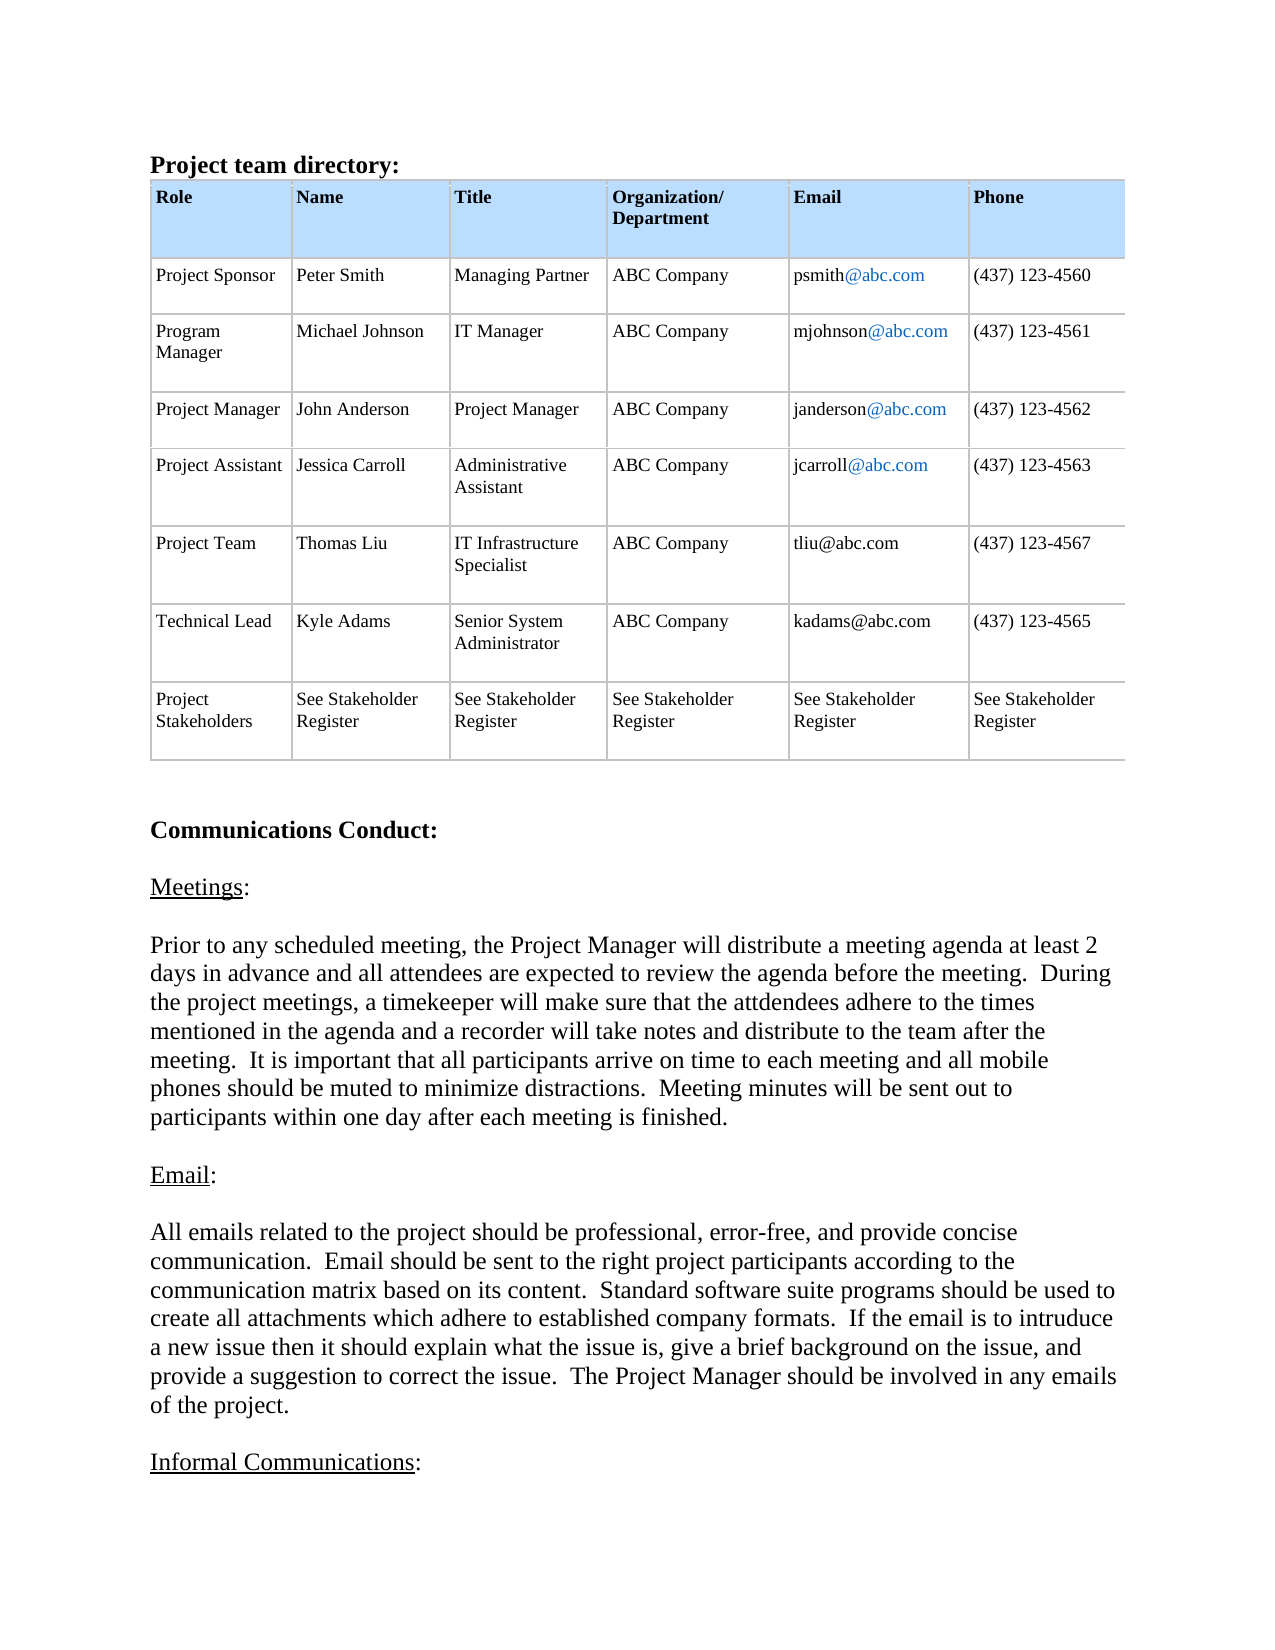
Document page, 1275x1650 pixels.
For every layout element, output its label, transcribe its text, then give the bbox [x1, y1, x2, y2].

text All emails related to the project should be professional, error-free, and provide concise communication. Email should be sent to the right project participants according to the communication matrix based on its content. Standard software suite programs should be used to create all attachments which adhere to established company formats. If the email is to intruduce a new issue then it should explain what the issue is, give a brief background on the issue, and provide a suggestion to correct the issue. The Project Manager should be involved in any emails of the project. [150, 1217, 1125, 1418]
text Informal Communications: [150, 1447, 1125, 1476]
text Meetings: [150, 872, 1125, 901]
text Prior to any scheduled meeting, the Project Manager will distribute a meeting agenda at least 2 days in advance and all attendees are expected to review the agenda before the meeting. During the project meetings, a timekeeper will make sure that the attdendees adhere to the times mentioned in the agenda and a recorder will take notes and distribute to the team after the meeting. It is important that all participants arrive on time to each meeting and all mobile phones should be muted to minimize distractions. Meeting minutes will be sent out to participants within one day after each meeting is finished. [150, 930, 1125, 1131]
text Project team directory: [150, 150, 1125, 179]
text Communications Conduct: [150, 815, 1125, 843]
text Email: [150, 1160, 1125, 1188]
